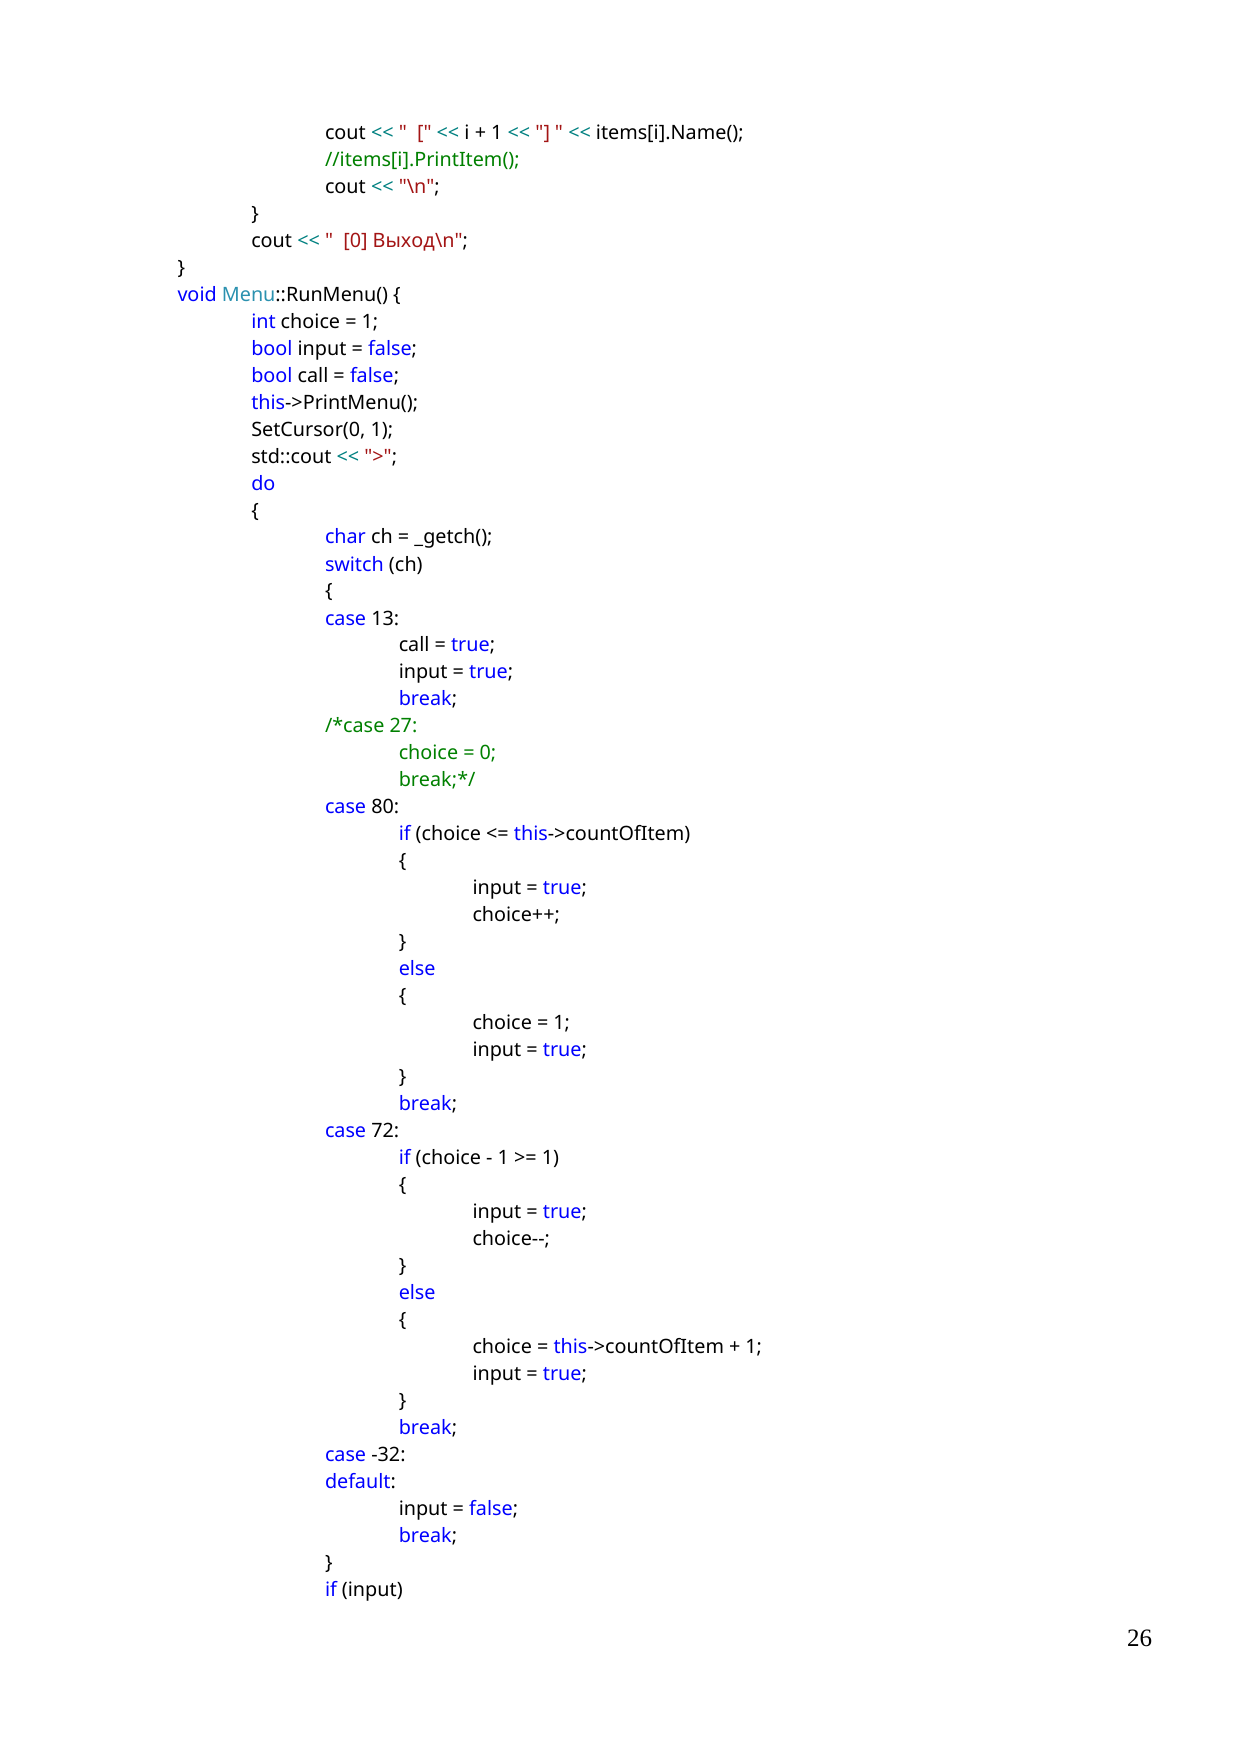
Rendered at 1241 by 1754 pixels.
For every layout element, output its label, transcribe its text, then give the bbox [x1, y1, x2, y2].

text do [177, 469, 1152, 496]
text this->PrintMenu(); [177, 388, 1152, 415]
text input = true; [177, 873, 1152, 901]
text { [177, 577, 1152, 604]
text choice = this->countOfItem + 1; [177, 1332, 1152, 1359]
text break;*/ [177, 766, 1152, 793]
text else [177, 1278, 1152, 1305]
text else [177, 954, 1152, 981]
text choice++; [177, 901, 1152, 927]
text if (choice <= this->countOfItem) [177, 819, 1152, 847]
text choice = 1; [177, 1008, 1152, 1035]
text /*case 27: [177, 712, 1152, 739]
text bool call = false; [177, 361, 1152, 388]
text default: [177, 1467, 1152, 1494]
text { [177, 847, 1152, 873]
text if (choice - 1 >= 1) [177, 1143, 1152, 1170]
text { [177, 1305, 1152, 1332]
text break; [177, 1521, 1152, 1548]
text } [177, 1386, 1152, 1413]
text { [177, 496, 1152, 523]
text case 80: [177, 793, 1152, 819]
text input = true; [177, 1197, 1152, 1224]
text choice = 0; [177, 739, 1152, 766]
text void Menu::RunMenu() { [177, 280, 1152, 307]
text } [177, 253, 1152, 280]
text if (input) [177, 1575, 1152, 1602]
text std::cout << ">"; [177, 442, 1152, 469]
text break; [177, 685, 1152, 712]
text case -32: [177, 1440, 1152, 1467]
text case 72: [177, 1116, 1152, 1143]
text input = true; [177, 1035, 1152, 1062]
text input = false; [177, 1494, 1152, 1521]
text } [177, 199, 1152, 226]
text int choice = 1; [177, 307, 1152, 334]
text call = true; [177, 631, 1152, 658]
text input = true; [177, 658, 1152, 685]
text switch (ch) [177, 550, 1152, 577]
text cout << " [0] Выход\n"; [177, 226, 1152, 253]
text break; [177, 1413, 1152, 1440]
text break; [177, 1089, 1152, 1116]
text choice--; [177, 1224, 1152, 1251]
text { [177, 1170, 1152, 1197]
text bool input = false; [177, 334, 1152, 361]
text //items[i].PrintItem(); [177, 145, 1152, 172]
text cout << " [" << i + 1 << "] " << items[i].Name(); [177, 118, 1152, 145]
text } [177, 927, 1152, 954]
text case 13: [177, 604, 1152, 631]
text } [177, 1062, 1152, 1089]
text SetCursor(0, 1); [177, 415, 1152, 442]
text { [177, 981, 1152, 1008]
text } [177, 1548, 1152, 1575]
text input = true; [177, 1359, 1152, 1386]
text char ch = _getch(); [177, 523, 1152, 550]
text } [177, 1251, 1152, 1278]
text cout << "\n"; [177, 172, 1152, 199]
